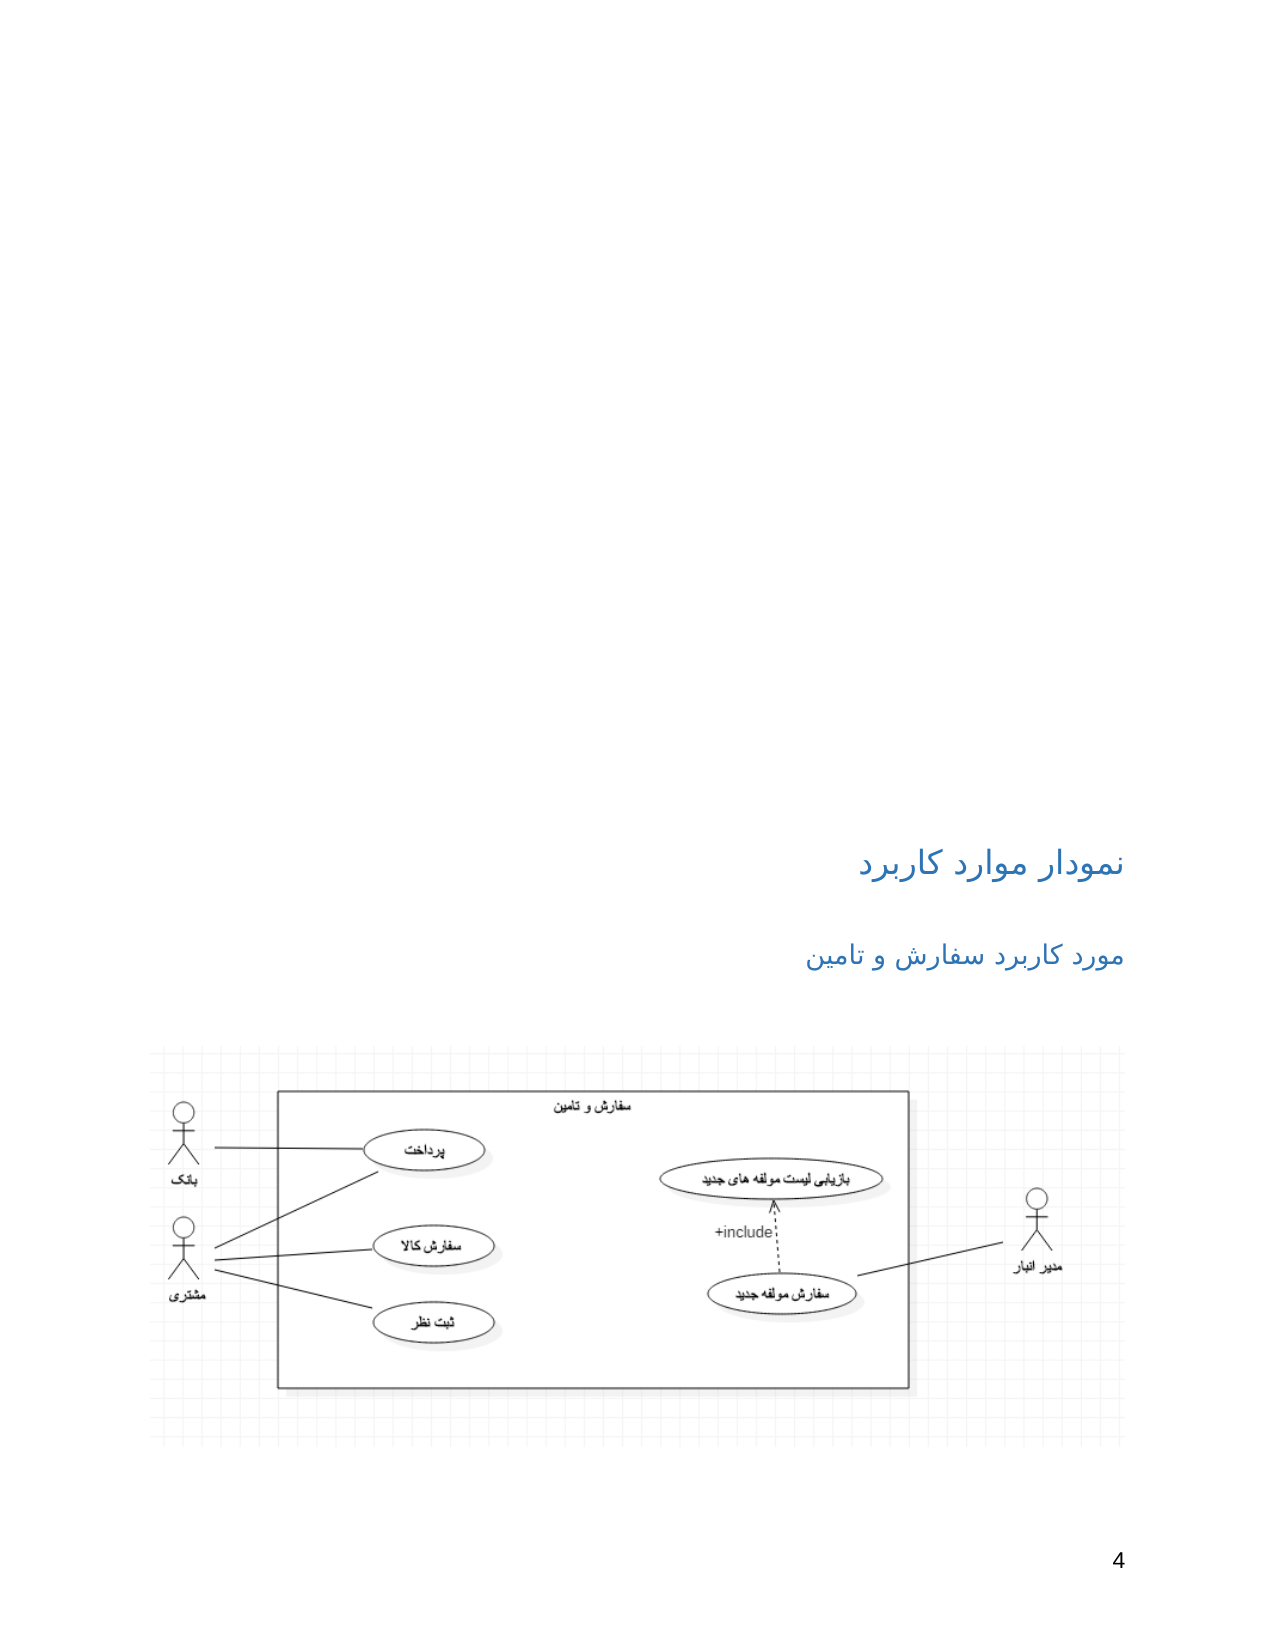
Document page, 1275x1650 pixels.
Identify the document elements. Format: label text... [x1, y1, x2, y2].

subtitle نمودار موارد کاربرد [150, 844, 1125, 883]
picture [150, 1046, 1125, 1447]
subtitle مورد کاربرد سفارش و تامین [150, 939, 1125, 971]
